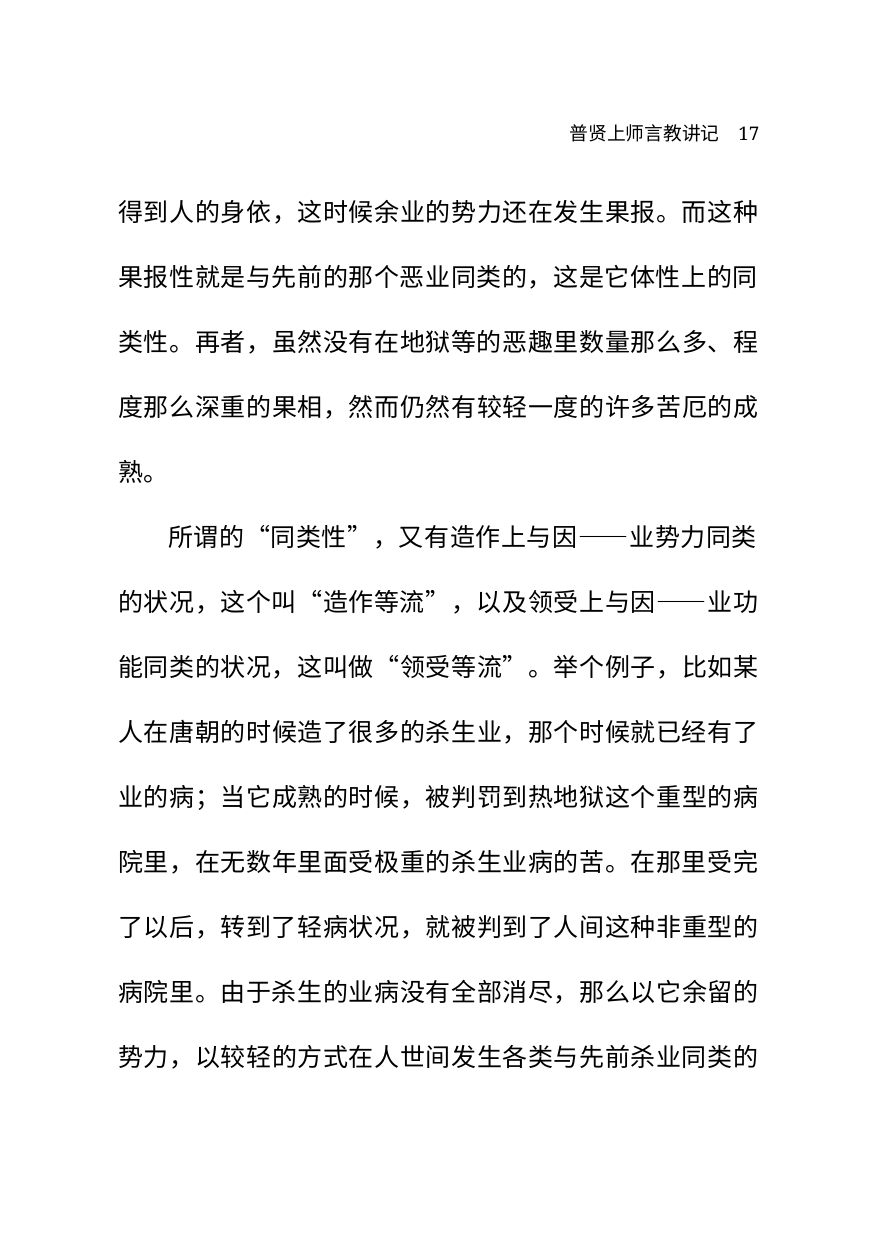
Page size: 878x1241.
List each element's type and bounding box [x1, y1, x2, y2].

text [118, 178, 759, 503]
text [118, 503, 759, 1088]
